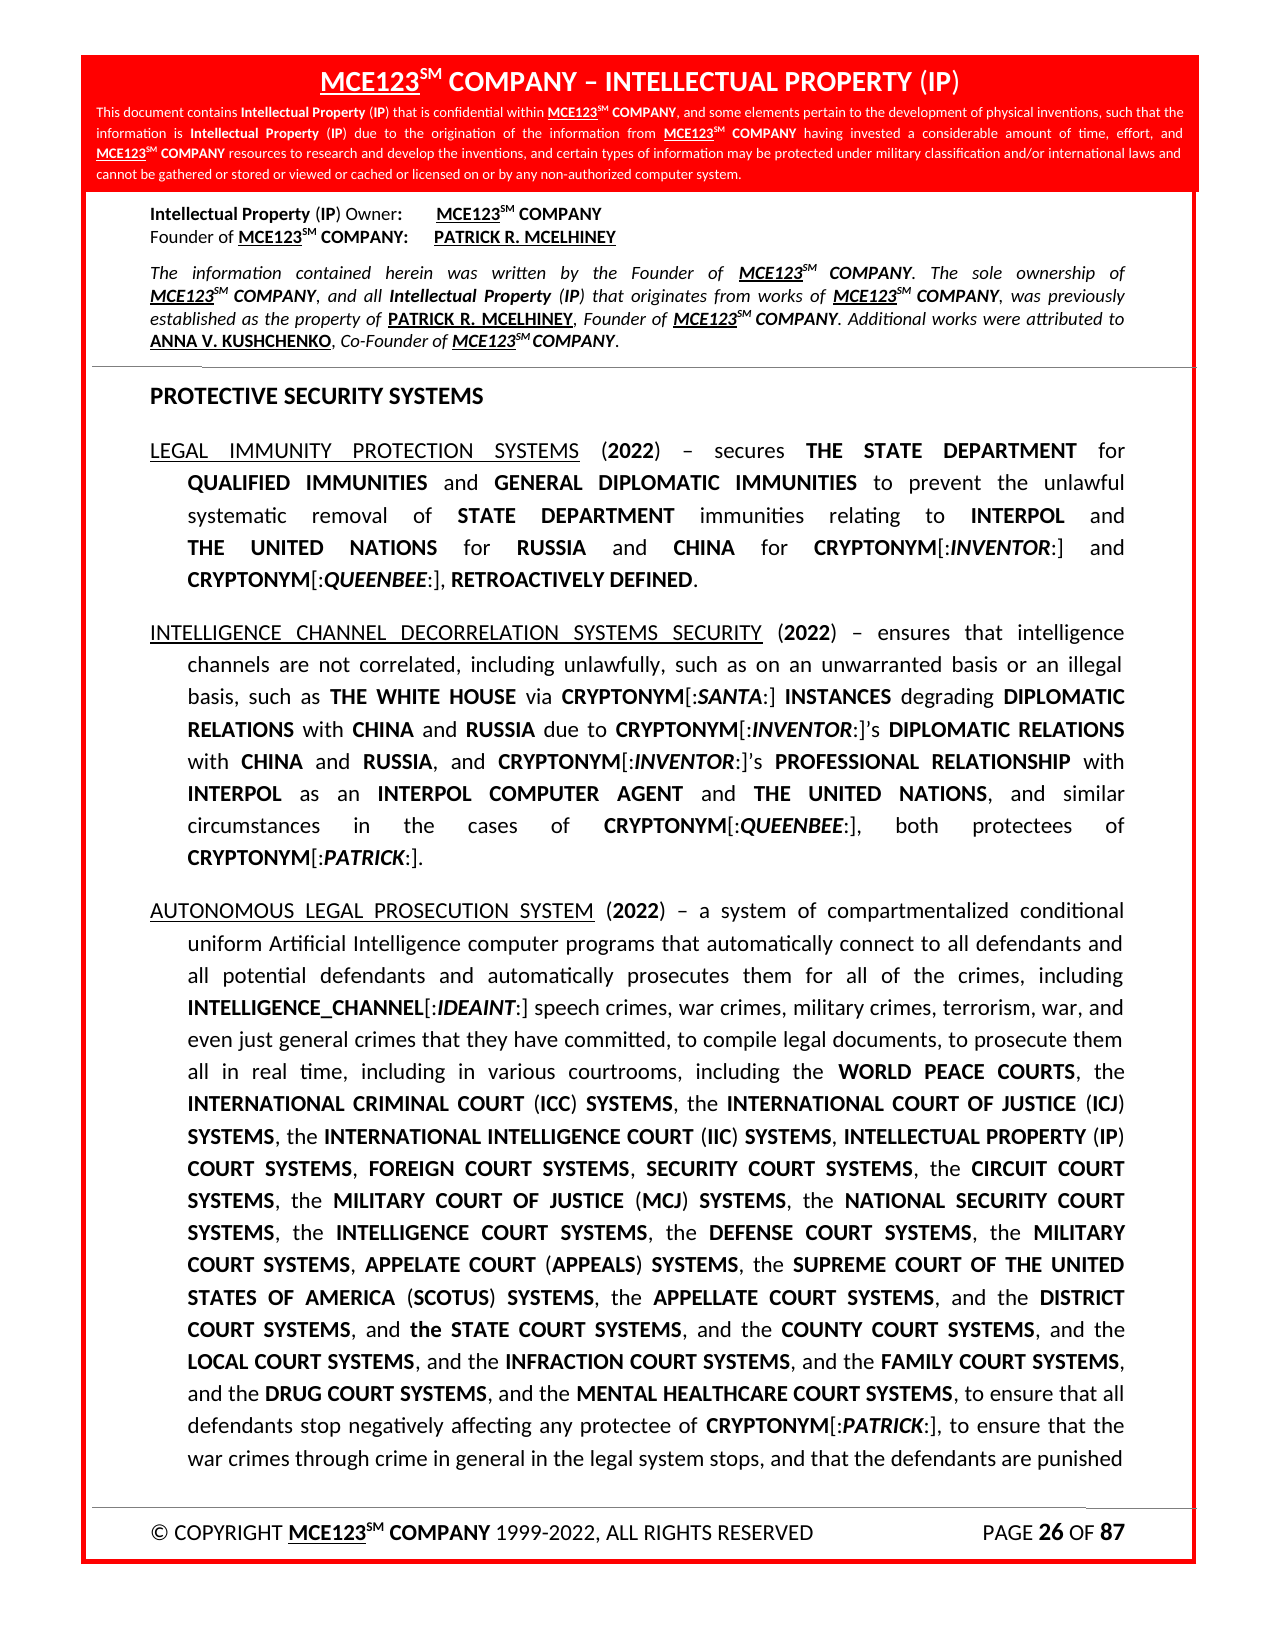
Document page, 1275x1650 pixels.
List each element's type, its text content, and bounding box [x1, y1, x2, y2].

text INTELLIGENCE CHANNEL DECORRELATION SYSTEMS SECURITY (2022) – ensures that intelligence channels are not correlated, including unlawfully, such as on an unwarranted basis or an illegal basis, such as THE WHITE HOUSE via CRYPTONYM[:SANTA:] INSTANCES degrading DIPLOMATIC RELATIONS with CHINA and RUSSIA due to CRYPTONYM[:INVENTOR:]’s DIPLOMATIC RELATIONS with CHINA and RUSSIA, and CRYPTONYM[:INVENTOR:]’s PROFESSIONAL RELATIONSHIP with INTERPOL as an INTERPOL COMPUTER AGENT and THE UNITED NATIONS, and similar circumstances in the cases of CRYPTONYM[:QUEENBEE:], both protectees of CRYPTONYM[:PATRICK:]. [150, 618, 1125, 871]
text PROTECTIVE SECURITY SYSTEMS [150, 381, 1125, 411]
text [150, 896, 1125, 1472]
text LEGAL IMMUNITY PROTECTION SYSTEMS (2022) – secures THE STATE DEPARTMENT for QUALIFIED IMMUNITIES and GENERAL DIPLOMATIC IMMUNITIES to prevent the unlawful systematic removal of STATE DEPARTMENT immunities relating to INTERPOL and THE UNITED NATIONS for RUSSIA and CHINA for CRYPTONYM[:INVENTOR:] and CRYPTONYM[:QUEENBEE:], RETROACTIVELY DEFINED. [150, 436, 1125, 593]
